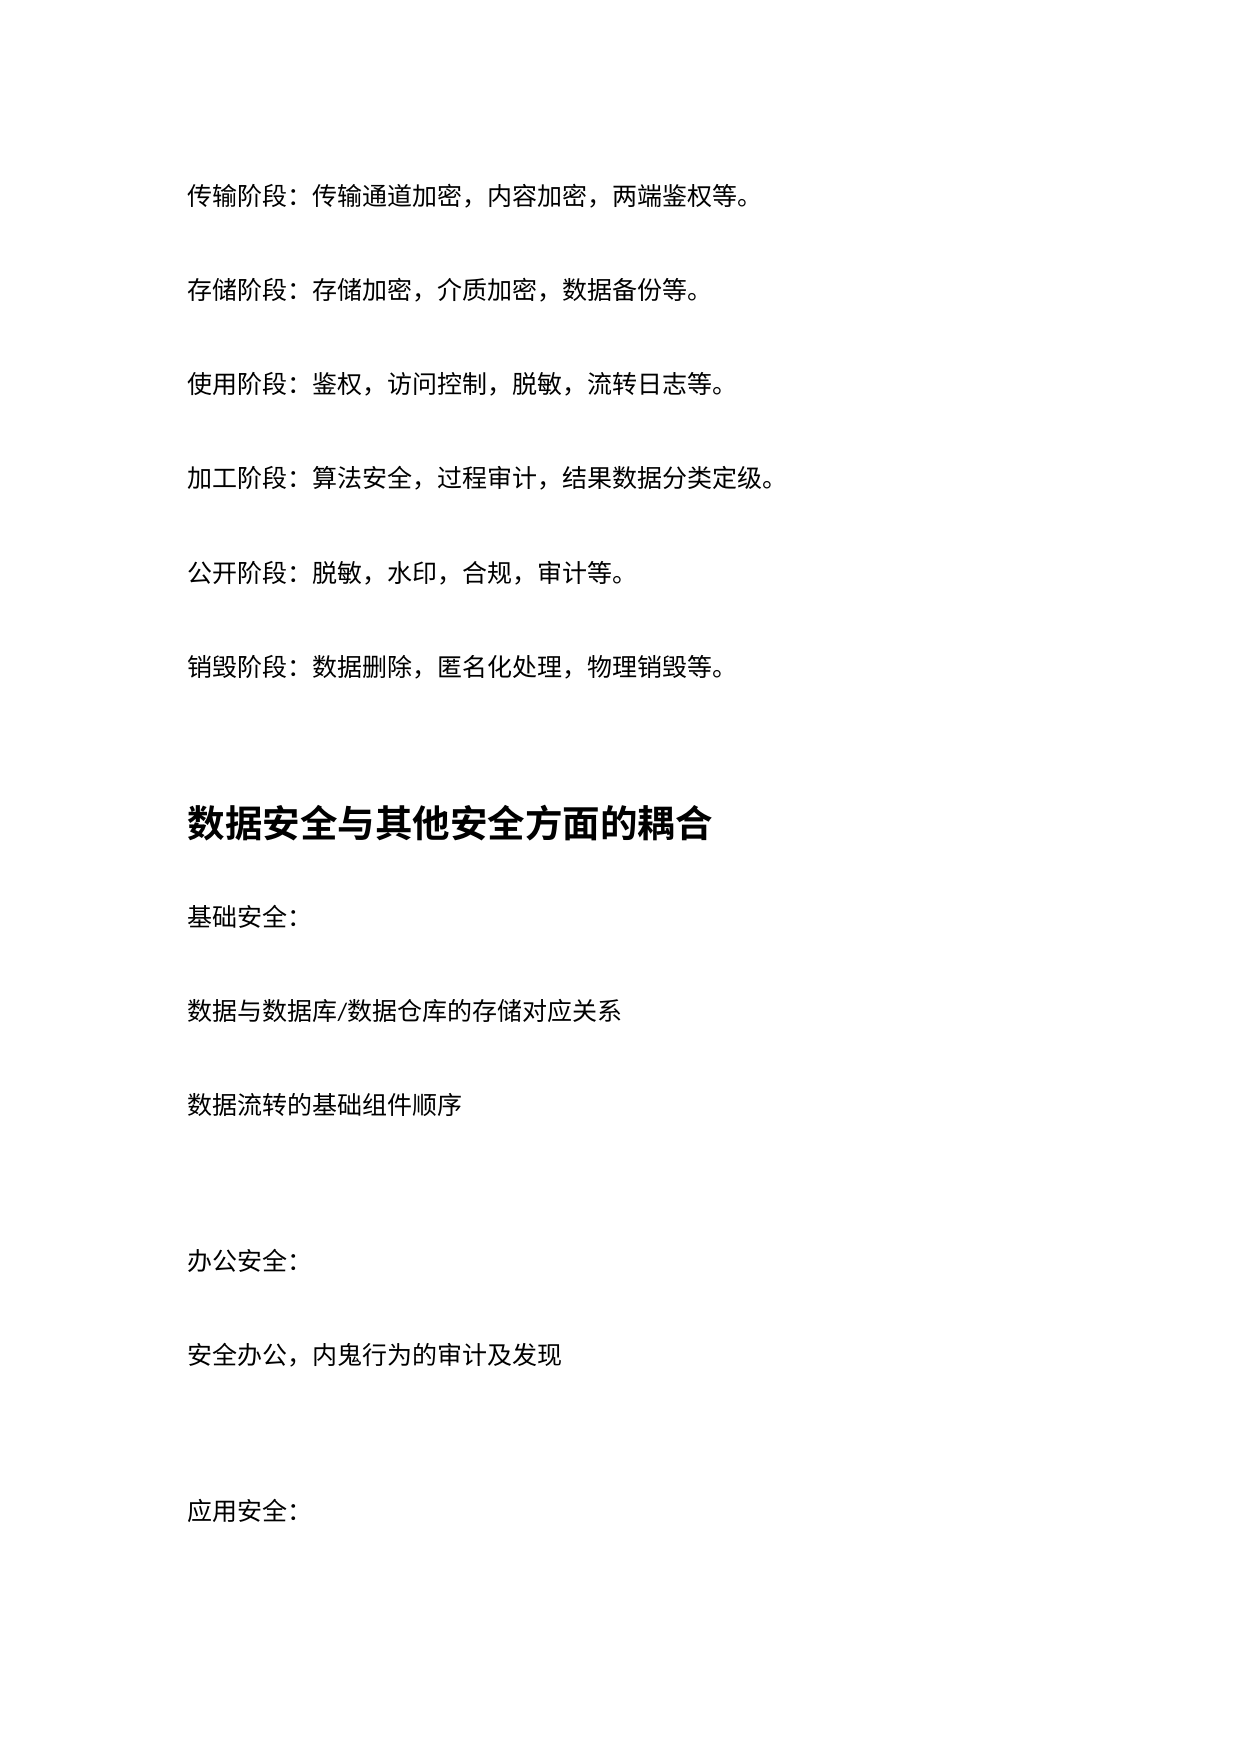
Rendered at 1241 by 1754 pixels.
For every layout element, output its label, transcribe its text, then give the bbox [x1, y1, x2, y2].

text 加工阶段：算法安全，过程审计，结果数据分类定级。 [187, 444, 1053, 509]
text 使用阶段：鉴权，访问控制，脱敏，流转日志等。 [187, 350, 1053, 415]
text 安全办公，内鬼行为的审计及发现 [187, 1321, 1053, 1386]
text 应用安全： [187, 1477, 1053, 1542]
text 数据与数据库/数据仓库的存储对应关系 [187, 977, 1053, 1042]
text 存储阶段：存储加密，介质加密，数据备份等。 [187, 256, 1053, 321]
text 办公安全： [187, 1227, 1053, 1292]
text 公开阶段：脱敏，水印，合规，审计等。 [187, 539, 1053, 604]
subtitle 数据安全与其他安全方面的耦合 [187, 789, 1053, 854]
text 传输阶段：传输通道加密，内容加密，两端鉴权等。 [187, 162, 1053, 227]
text 数据流转的基础组件顺序 [187, 1071, 1053, 1136]
text 基础安全： [187, 883, 1053, 948]
text 销毁阶段：数据删除，匿名化处理，物理销毁等。 [187, 633, 1053, 698]
